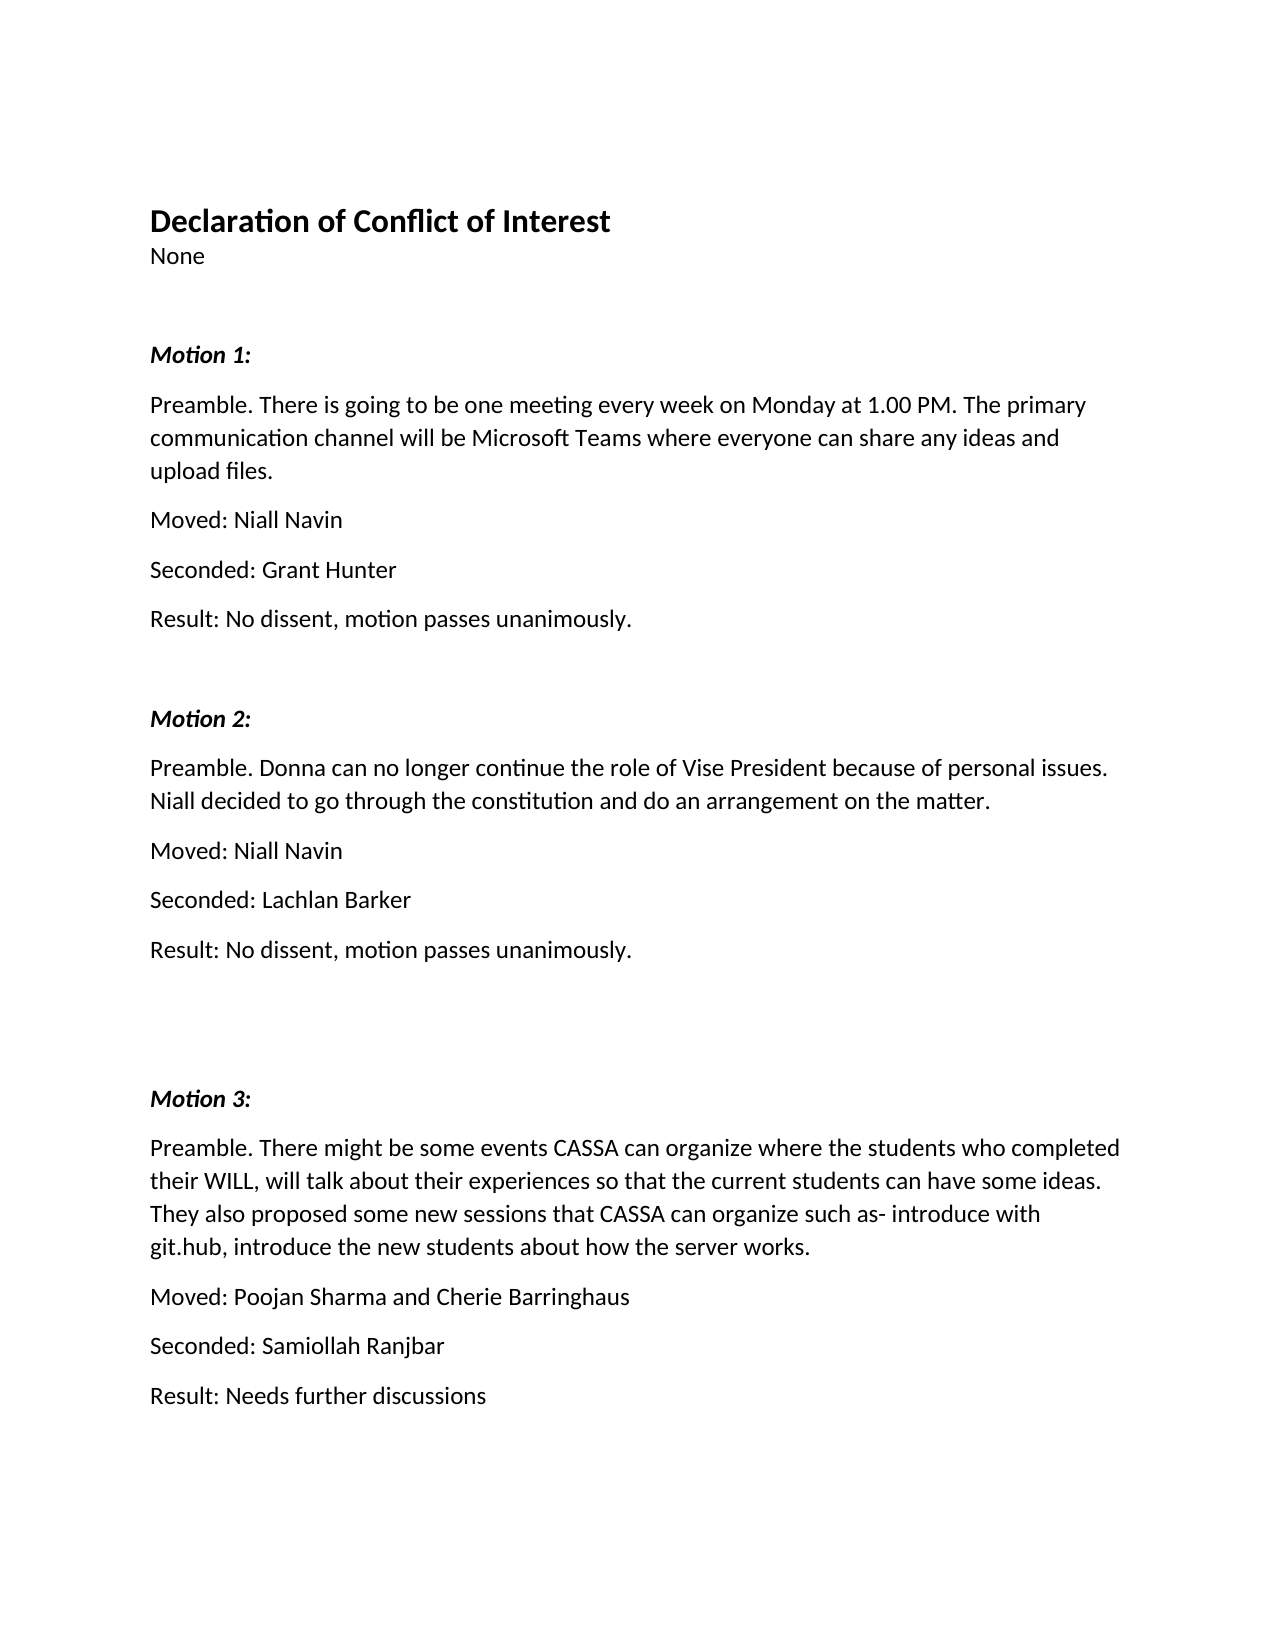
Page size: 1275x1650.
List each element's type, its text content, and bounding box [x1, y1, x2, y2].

text Preamble. There is going to be one meeting every week on Monday at 1.00 PM. The primary communication channel will be Microsoft Teams where everyone can share any ideas and upload files. [150, 389, 1125, 485]
text Result: Needs further discussions [150, 1380, 1125, 1410]
text Seconded: Samiollah Ranjbar [150, 1330, 1125, 1361]
text Preamble. Donna can no longer continue the role of Vise President because of personal issues. Niall decided to go through the constitution and do an arrangement on the matter. [150, 752, 1125, 816]
text Motion 2: [150, 703, 1125, 733]
text Moved: Niall Navin [150, 835, 1125, 865]
text Moved: Niall Navin [150, 504, 1125, 535]
text Seconded: Grant Hunter [150, 554, 1125, 584]
subtitle Declaration of Conflict of Interest [150, 199, 1125, 240]
text None [150, 240, 1125, 271]
text Motion 3: [150, 1083, 1125, 1113]
text Result: No dissent, motion passes unanimously. [150, 934, 1125, 964]
text Preamble. There might be some events CASSA can organize where the students who completed their WILL, will talk about their experiences so that the current students can have some ideas. They also proposed some new sessions that CASSA can organize such as- introduce with git.hub, introduce the new students about how the server works. [150, 1132, 1125, 1262]
text Moved: Poojan Sharma and Cherie Barringhaus [150, 1281, 1125, 1311]
text Motion 1: [150, 339, 1125, 370]
text Seconded: Lachlan Barker [150, 884, 1125, 915]
text Result: No dissent, motion passes unanimously. [150, 604, 1125, 634]
